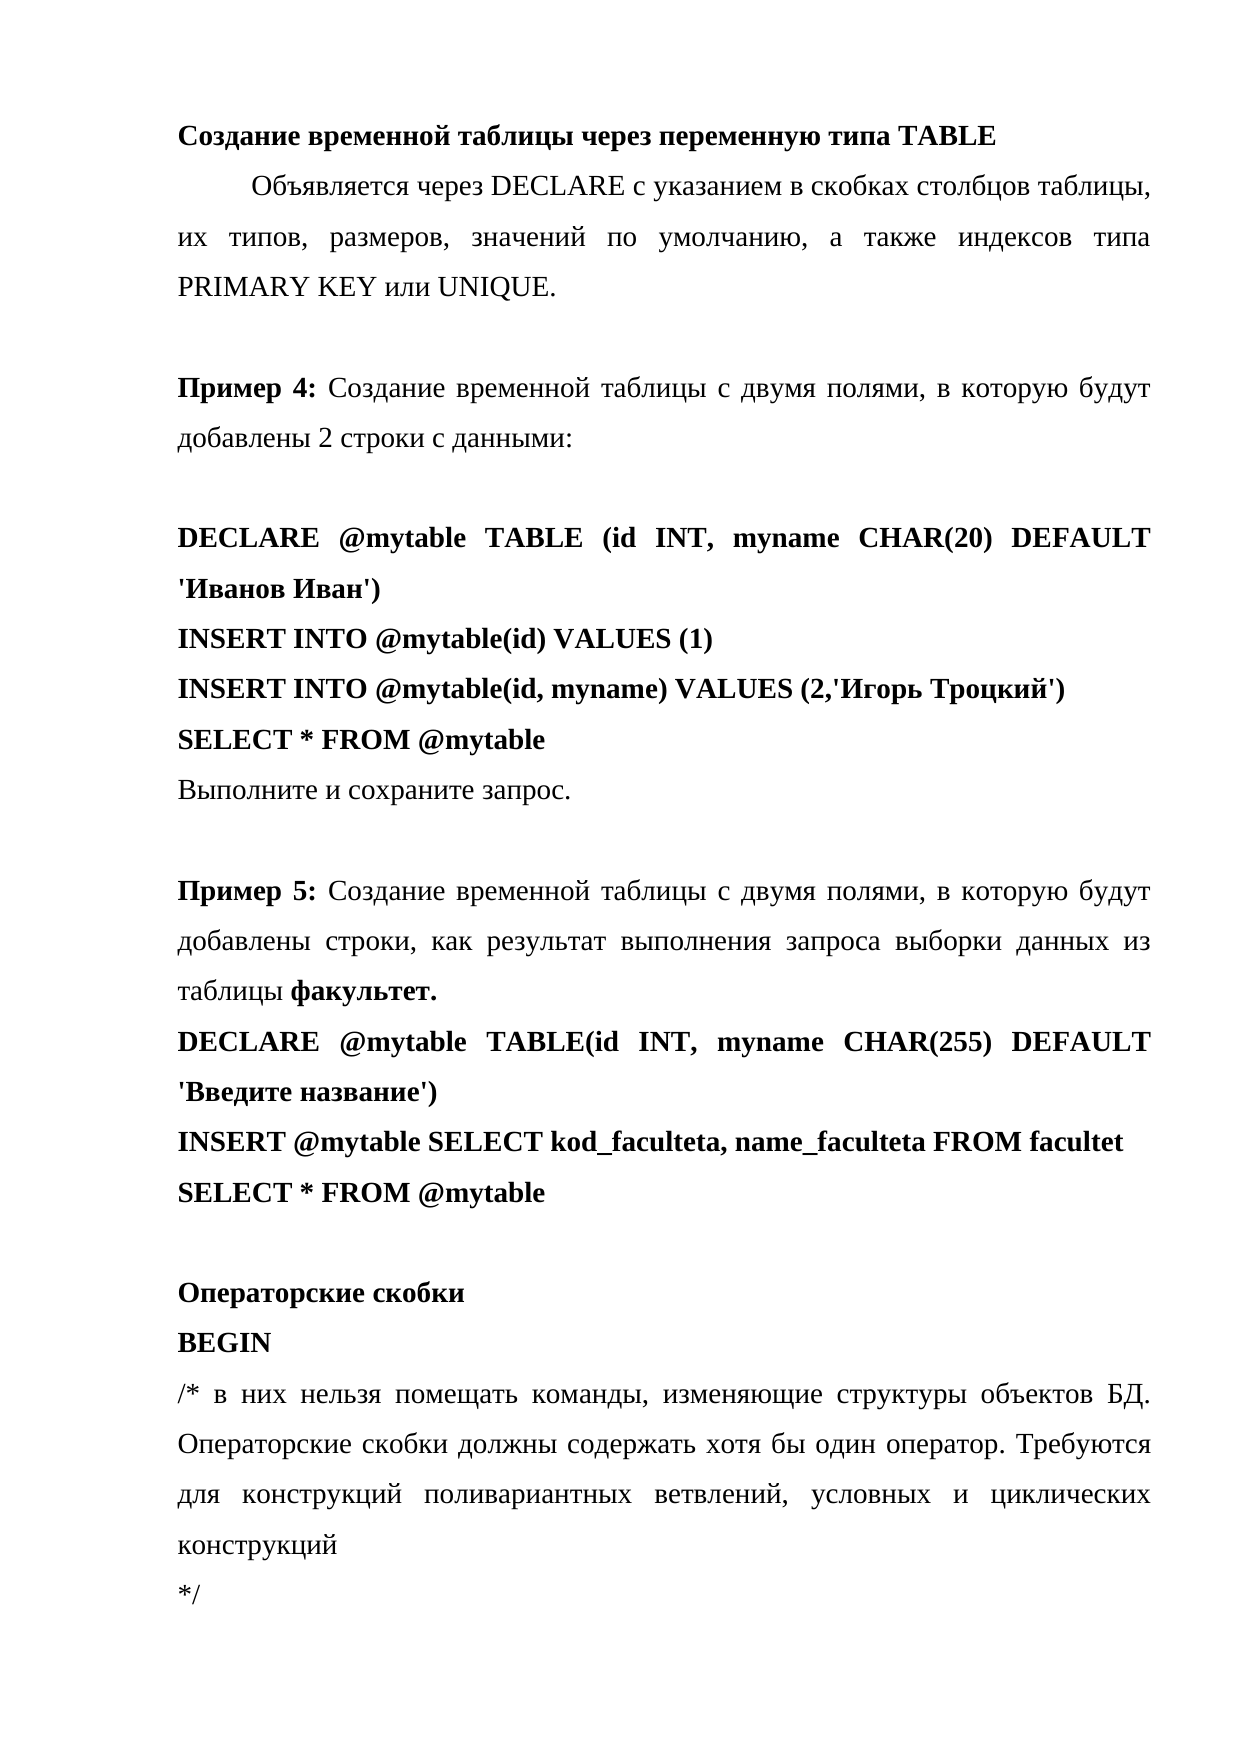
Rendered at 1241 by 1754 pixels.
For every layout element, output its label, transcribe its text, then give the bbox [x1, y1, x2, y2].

text SELECT * FROM @mytable [177, 1175, 1152, 1208]
text BEGIN [177, 1326, 1152, 1359]
text DECLARE @mytable TABLE(id INT, myname CHAR(255) DEFAULT 'Введите название') [177, 1024, 1152, 1108]
text SELECT * FROM @mytable [177, 722, 1152, 755]
text */ [177, 1577, 1152, 1611]
text Операторские скобки [177, 1275, 1152, 1309]
text Пример 4: Создание временной таблицы с двумя полями, в которую будут добавлены 2 строки с данными: [177, 370, 1152, 453]
text INSERT INTO @mytable(id, myname) VALUES (2,'Игорь Троцкий') [177, 672, 1152, 705]
text Создание временной таблицы через переменную типа TABLE [177, 118, 1152, 152]
text DECLARE @mytable TABLE (id INT, myname CHAR(20) DEFAULT 'Иванов Иван') [177, 521, 1152, 604]
text Объявляется через DECLARE с указанием в скобках столбцов таблицы, их типов, размеров, значений по умолчанию, а также индексов типа PRIMARY KEY или UNIQUE. [177, 168, 1152, 303]
text Пример 5: Создание временной таблицы с двумя полями, в которую будут добавлены строки, как результат выполнения запроса выборки данных из таблицы факультет. [177, 873, 1152, 1007]
text INSERT INTO @mytable(id) VALUES (1) [177, 621, 1152, 655]
text INSERT @mytable SELECT kod_faculteta, name_faculteta FROM facultet [177, 1124, 1152, 1158]
text Выполните и сохраните запрос. [177, 772, 1152, 806]
text /* в них нельзя помещать команды, изменяющие структуры объектов БД. Операторские скобки должны содержать хотя бы один оператор. Требуются для конструкций поливариантных ветвлений, условных и циклических конструкций [177, 1376, 1152, 1560]
